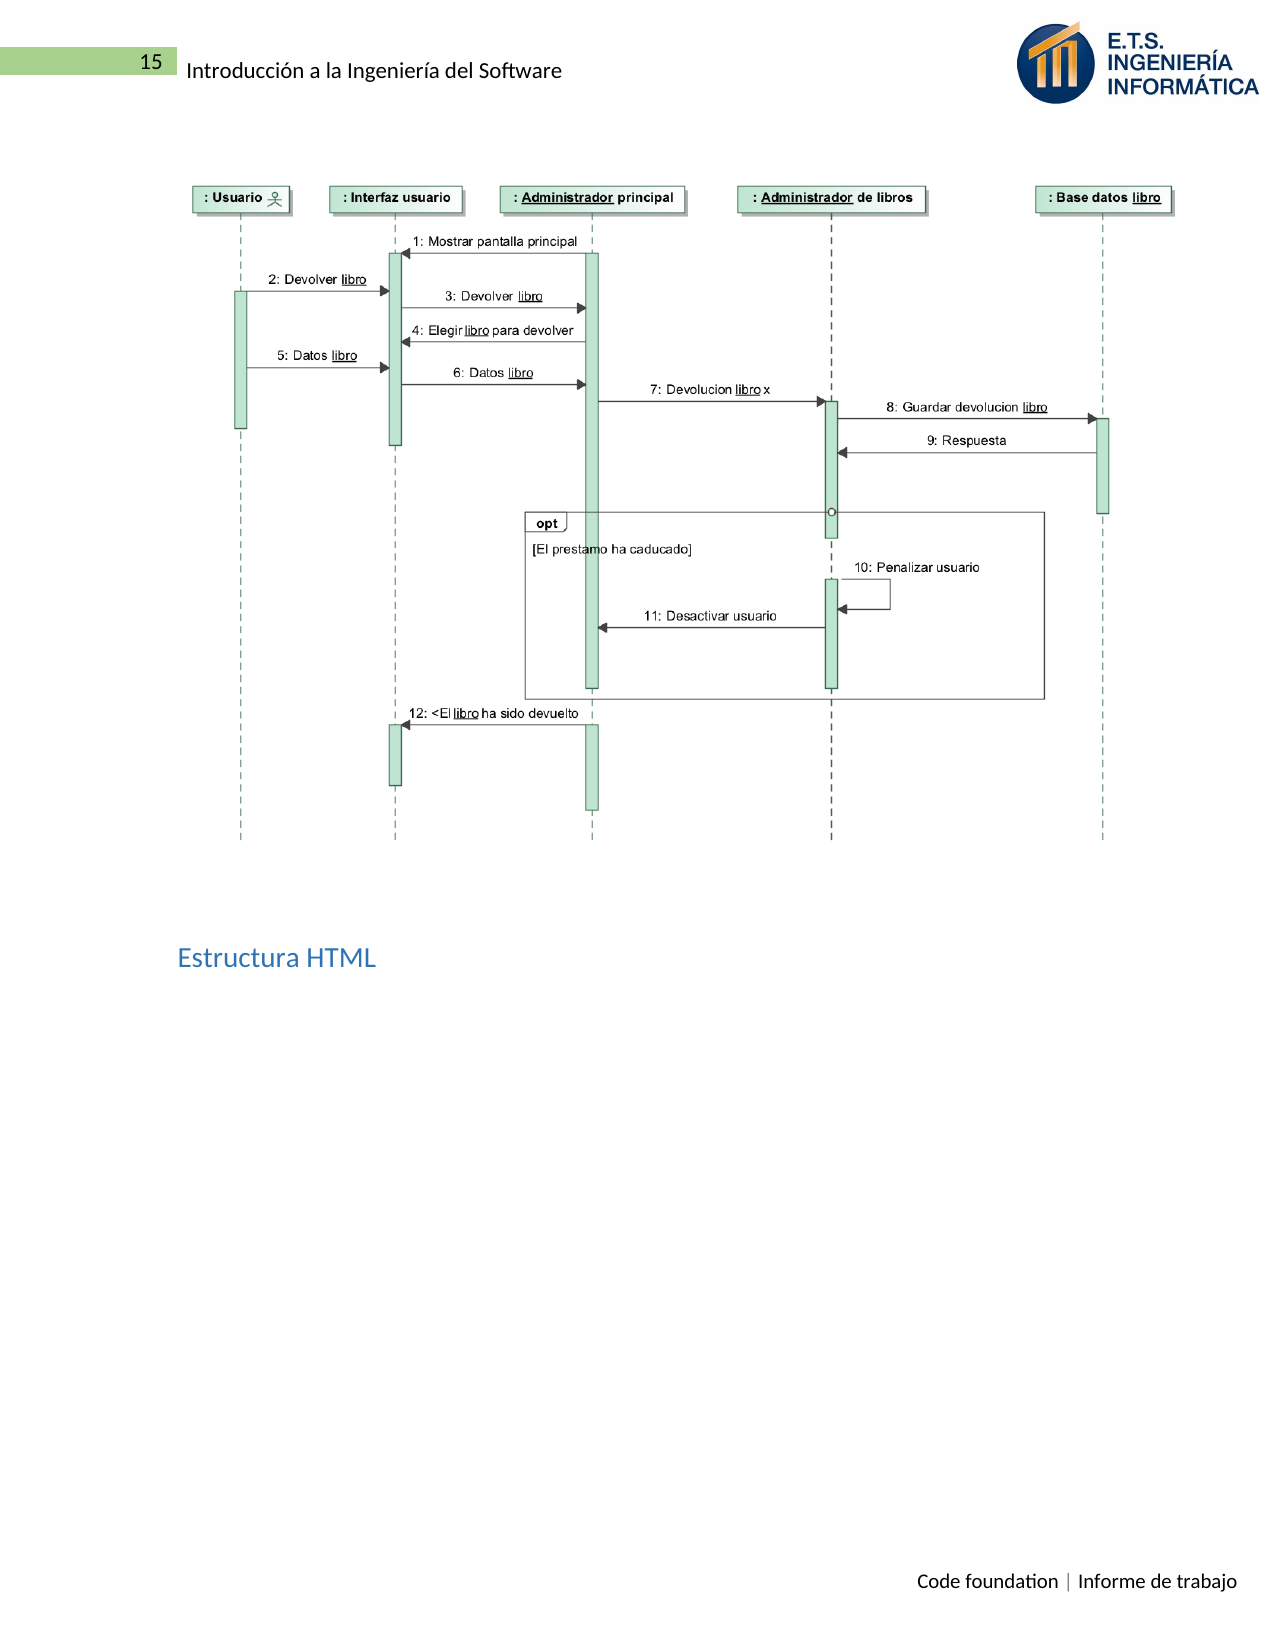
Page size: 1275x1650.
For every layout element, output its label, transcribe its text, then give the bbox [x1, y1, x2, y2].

picture [1017, 0, 1259, 138]
text Estructura HTML [177, 939, 1186, 975]
